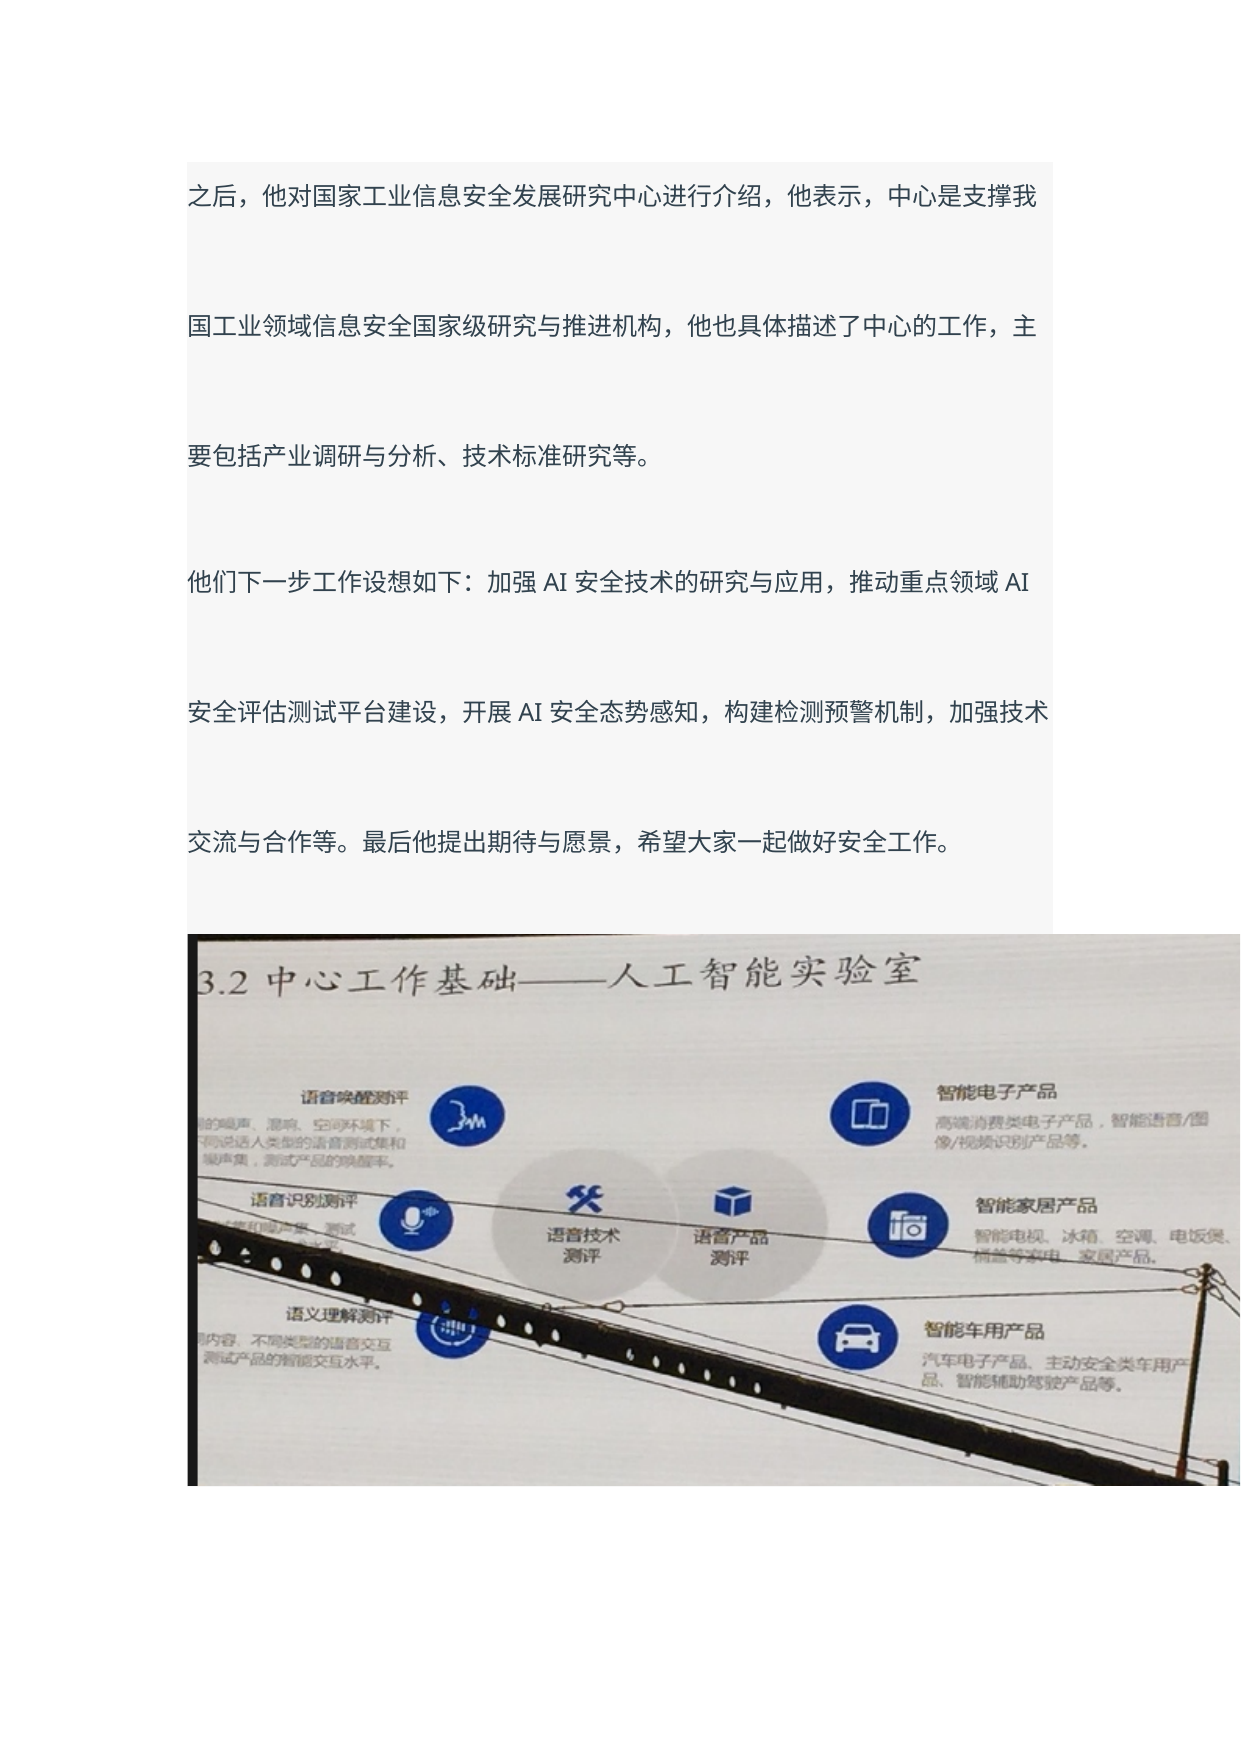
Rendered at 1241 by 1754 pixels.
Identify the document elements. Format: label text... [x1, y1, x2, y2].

text 他们下一步工作设想如下：加强 AI 安全技术的研究与应用，推动重点领域 AI 安全评估测试平台建设，开展 AI 安全态势感知，构建检测预警机制，加强技术交流与合作等。最后他提出期待与愿景，希望大家一起做好安全工作。 [187, 548, 1053, 873]
text 之后，他对国家工业信息安全发展研究中心进行介绍，他表示，中心是支撑我国工业领域信息安全国家级研究与推进机构，他也具体描述了中心的工作，主要包括产业调研与分析、技术标准研究等。 [187, 162, 1053, 487]
picture [187, 934, 1241, 1486]
